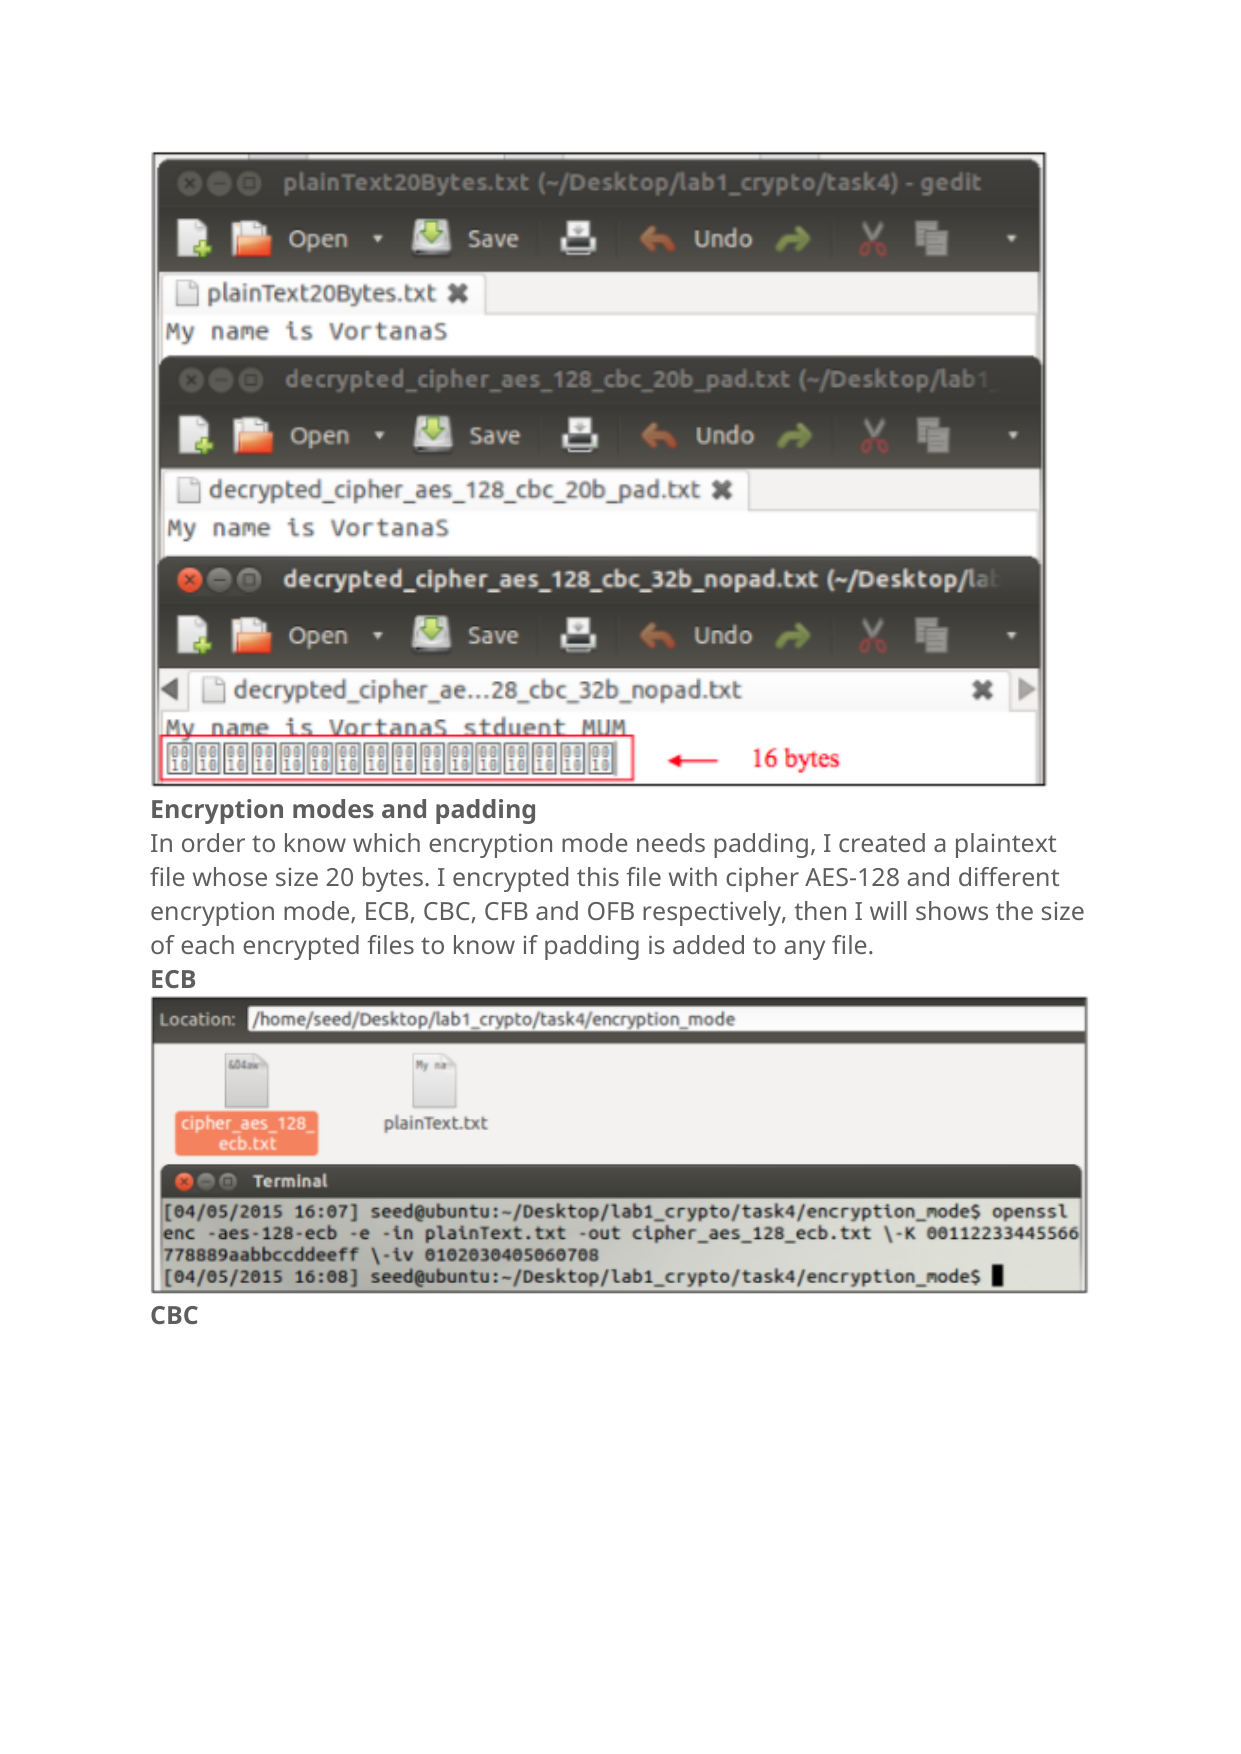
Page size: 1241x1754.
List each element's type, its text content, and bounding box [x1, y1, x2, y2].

picture [150, 995, 1091, 1298]
picture [150, 150, 1050, 792]
